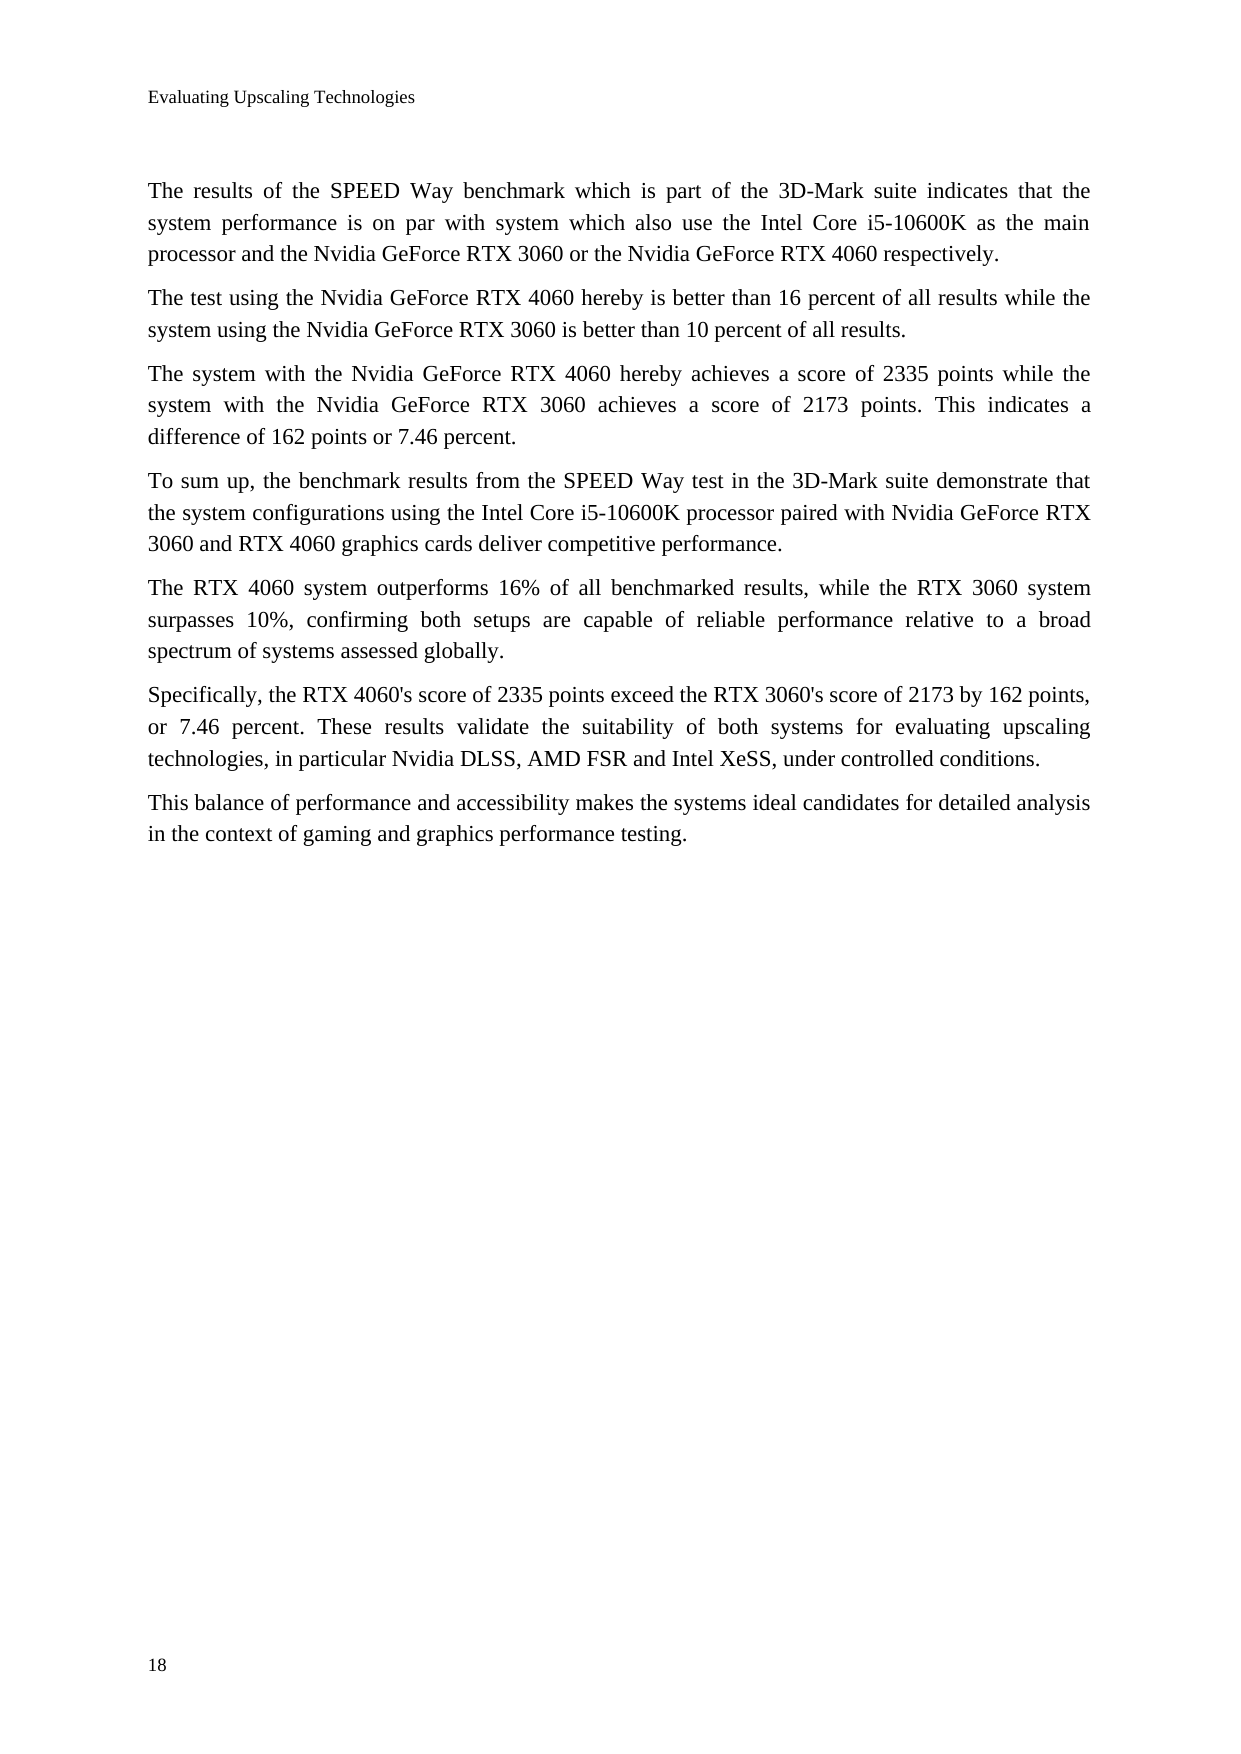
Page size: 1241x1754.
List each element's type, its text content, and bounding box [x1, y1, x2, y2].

text This balance of performance and accessibility makes the systems ideal candidates for detailed analysis in the context of gaming and graphics performance testing. [148, 789, 1092, 847]
text The test using the Nvidia GeForce RTX 4060 hereby is better than 16 percent of all results while the system using the Nvidia GeForce RTX 3060 is better than 10 percent of all results. [148, 284, 1092, 342]
text Specifically, the RTX 4060's score of 2335 points exceed the RTX 3060's score of 2173 by 162 points, or 7.46 percent. These results validate the suitability of both systems for evaluating upscaling technologies, in particular Nvidia DLSS, AMD FSR and Intel XeSS, under controlled conditions. [148, 682, 1092, 771]
text The RTX 4060 system outperforms 16% of all benchmarked results, while the RTX 3060 system surpasses 10%, confirming both setups are capable of reliable performance relative to a broad spectrum of systems assessed globally. [148, 574, 1092, 664]
text To sum up, the benchmark results from the SPEED Way test in the 3D-Mark suite demonstrate that the system configurations using the Intel Core i5-10600K processor paired with Nvidia GeForce RTX 3060 and RTX 4060 graphics cards deliver competitive performance. [148, 467, 1092, 557]
text The system with the Nvidia GeForce RTX 4060 hereby achieves a score of 2335 points while the system with the Nvidia GeForce RTX 3060 achieves a score of 2173 points. This indicates a difference of 162 points or 7.46 percent. [148, 360, 1092, 449]
text The results of the SPEED Way benchmark which is part of the 3D-Mark suite indicates that the system performance is on par with system which also use the Intel Core i5-10600K as the main processor and the Nvidia GeForce RTX 3060 or the Nvidia GeForce RTX 4060 respectively. [148, 177, 1092, 267]
